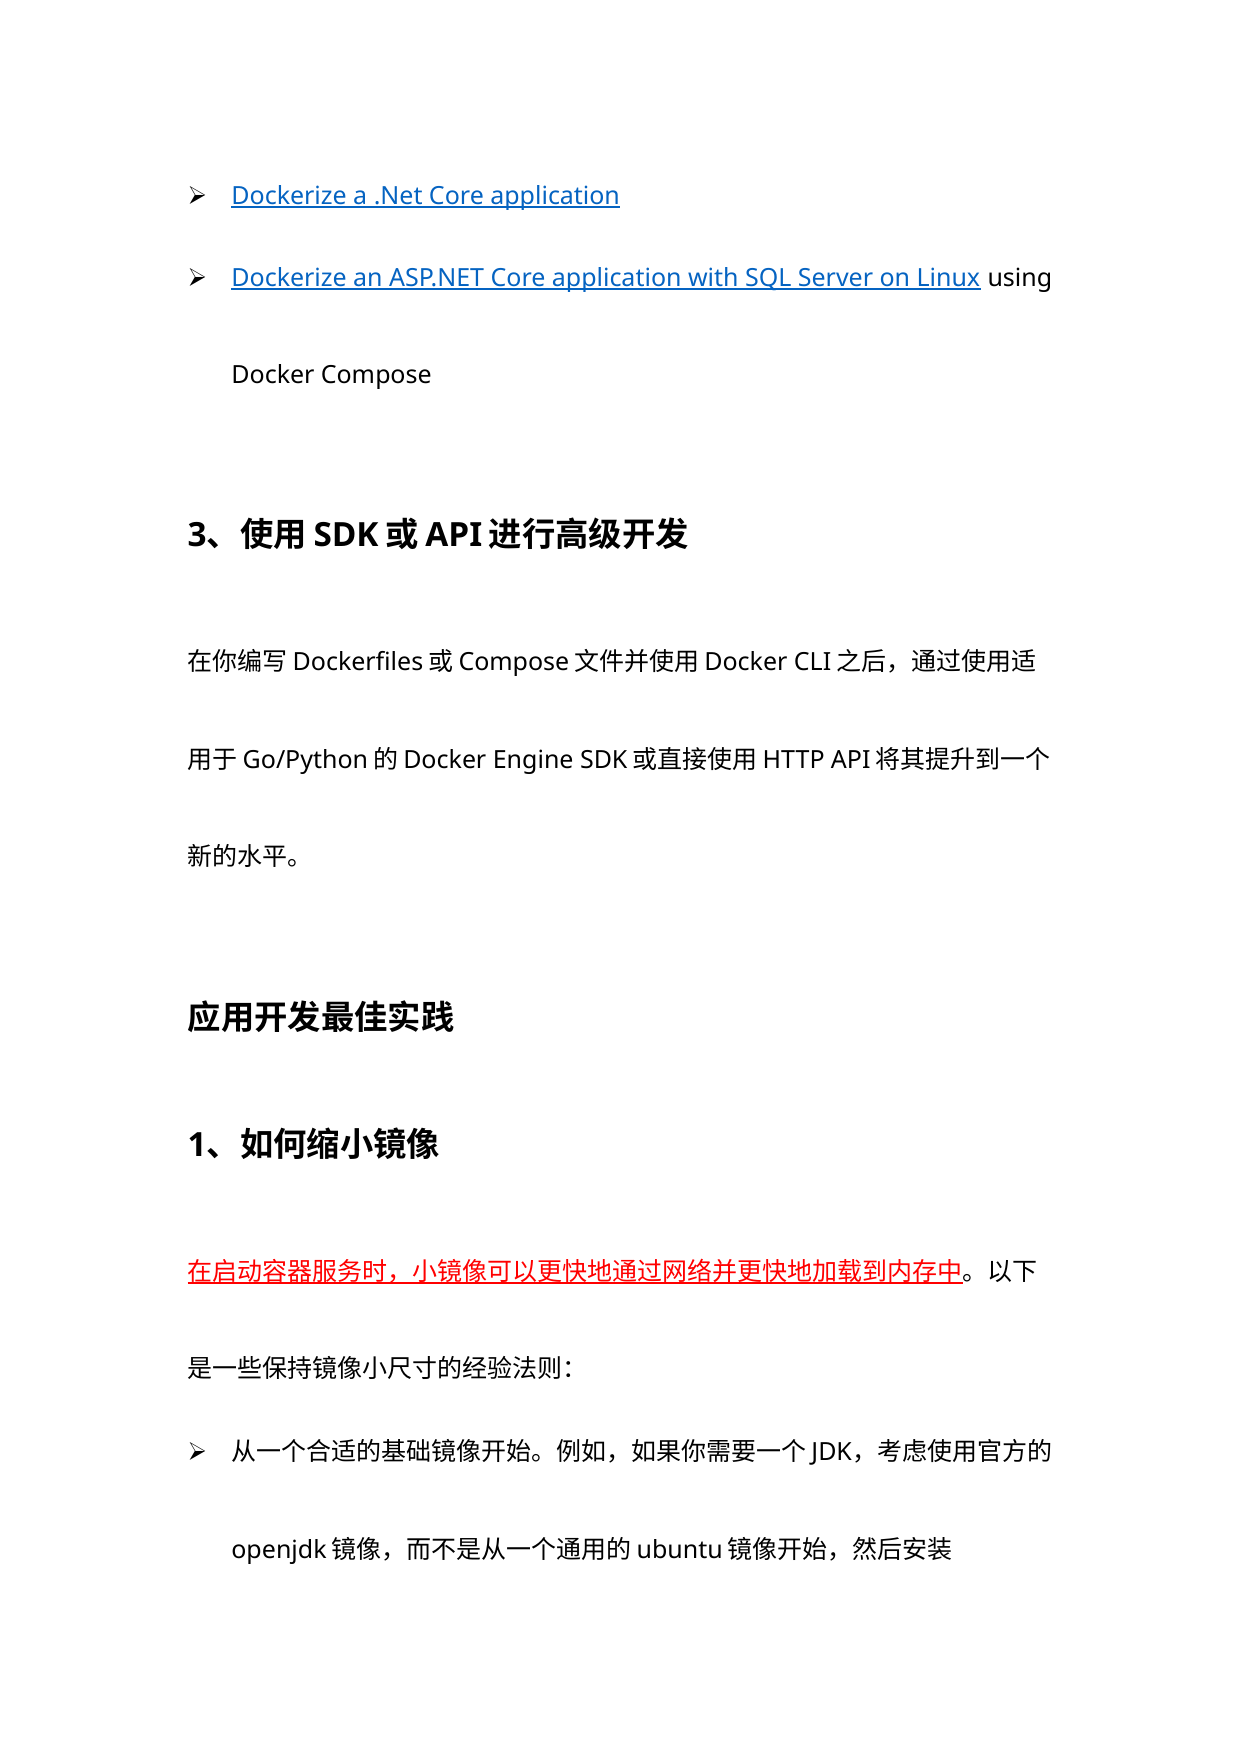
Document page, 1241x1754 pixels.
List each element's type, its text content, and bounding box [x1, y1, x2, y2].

text 在你编写Dockerfiles或Compose文件并使用Docker CLI之后，通过使用适用于Go/Python的Docker Engine SDK或直接使用HTTP API将其提升到一个新的水平。 [187, 627, 1053, 887]
subtitle 1、如何缩小镜像 [187, 1109, 1053, 1174]
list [187, 1417, 1053, 1580]
text 在启动容器服务时，小镜像可以更快地通过网络并更快地加载到内存中。以下是一些保持镜像小尺寸的经验法则： [187, 1237, 1053, 1399]
list Dockerize an ASP.NET Core application with SQL Server on Linux using Docker Compose [187, 244, 1053, 406]
list Dockerize a .Net Core application [187, 162, 1053, 227]
subtitle 应用开发最佳实践 [187, 982, 1053, 1047]
subtitle 3、使用SDK或API进行高级开发 [187, 500, 1053, 565]
